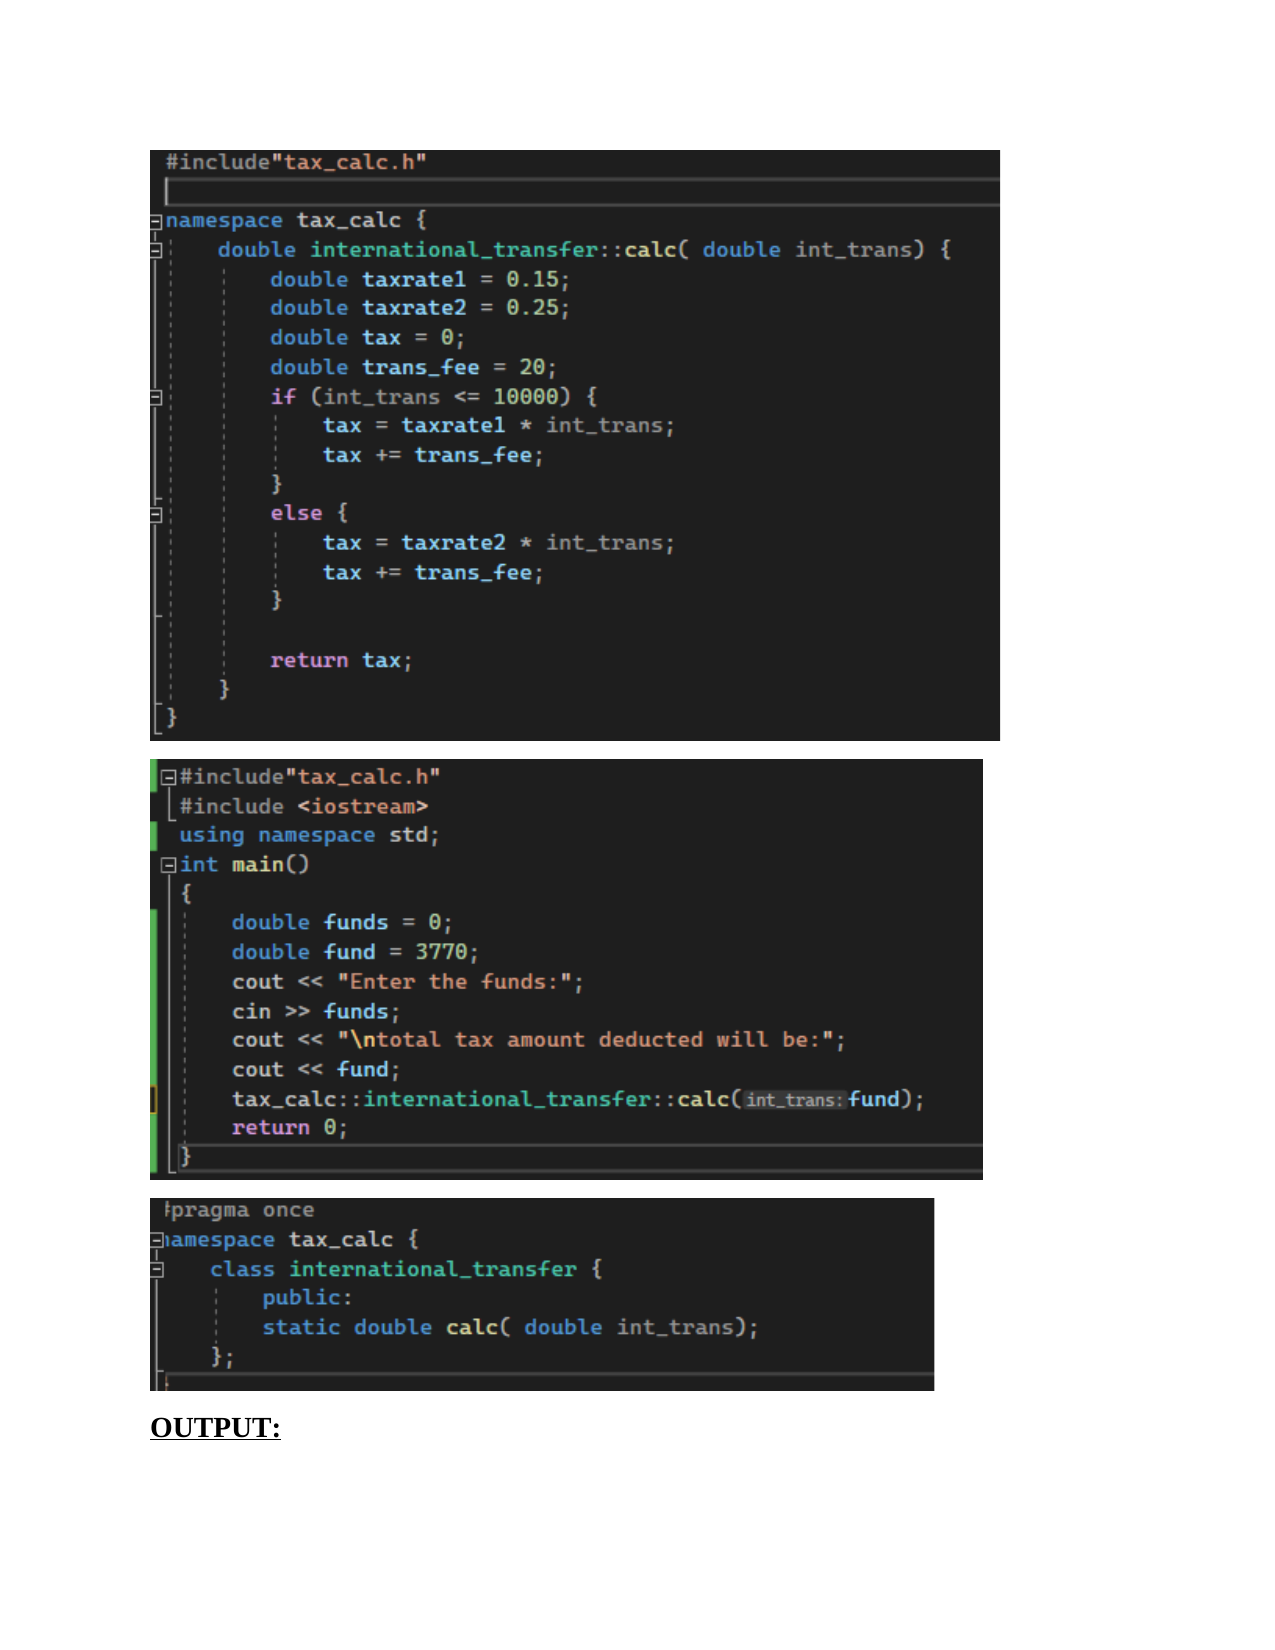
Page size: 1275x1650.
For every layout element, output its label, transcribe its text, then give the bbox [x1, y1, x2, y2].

text OUTPUT: [150, 1410, 1125, 1443]
picture [150, 150, 1001, 741]
picture [150, 759, 983, 1180]
picture [150, 1198, 935, 1391]
